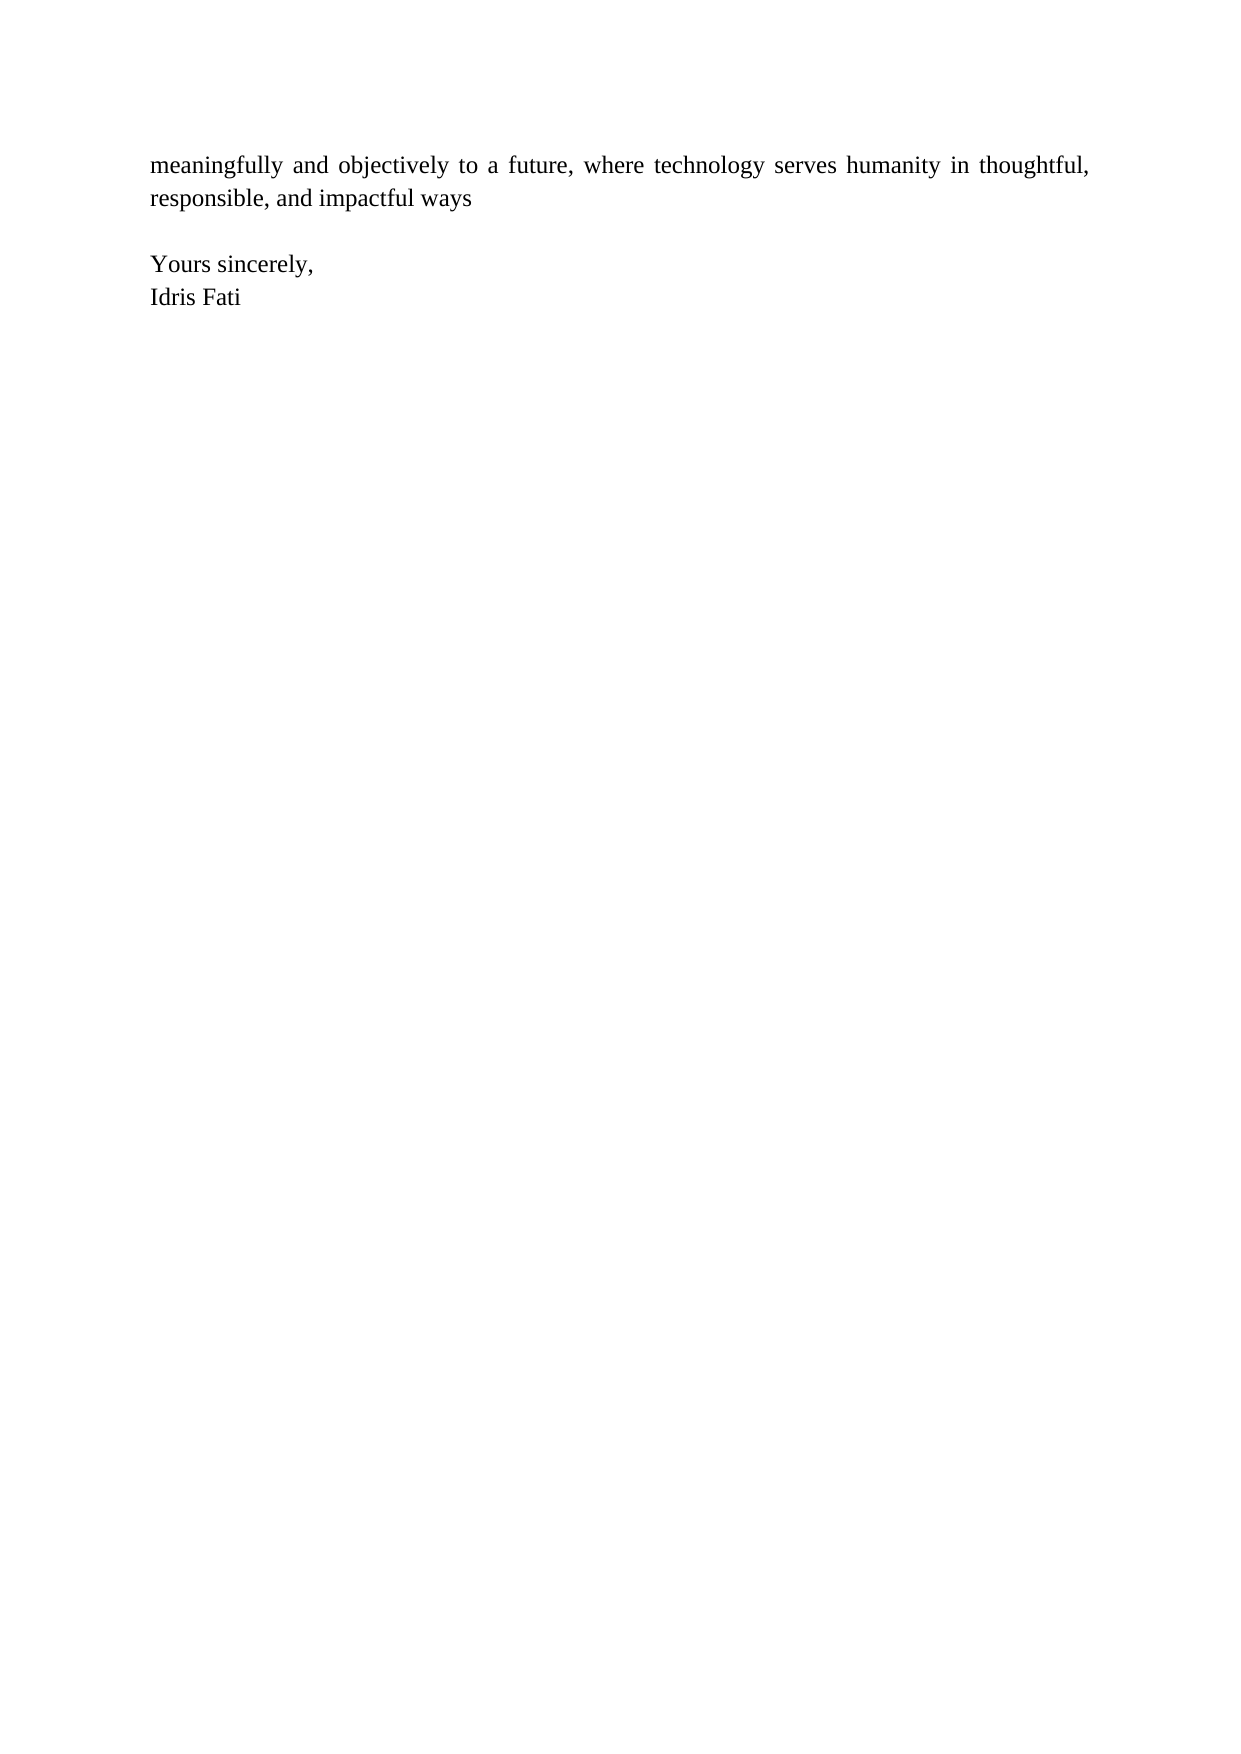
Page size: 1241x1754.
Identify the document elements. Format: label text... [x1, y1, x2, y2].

text Yours sincerely, [150, 249, 1090, 278]
text Idris Fati [150, 282, 1090, 311]
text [150, 150, 1090, 212]
